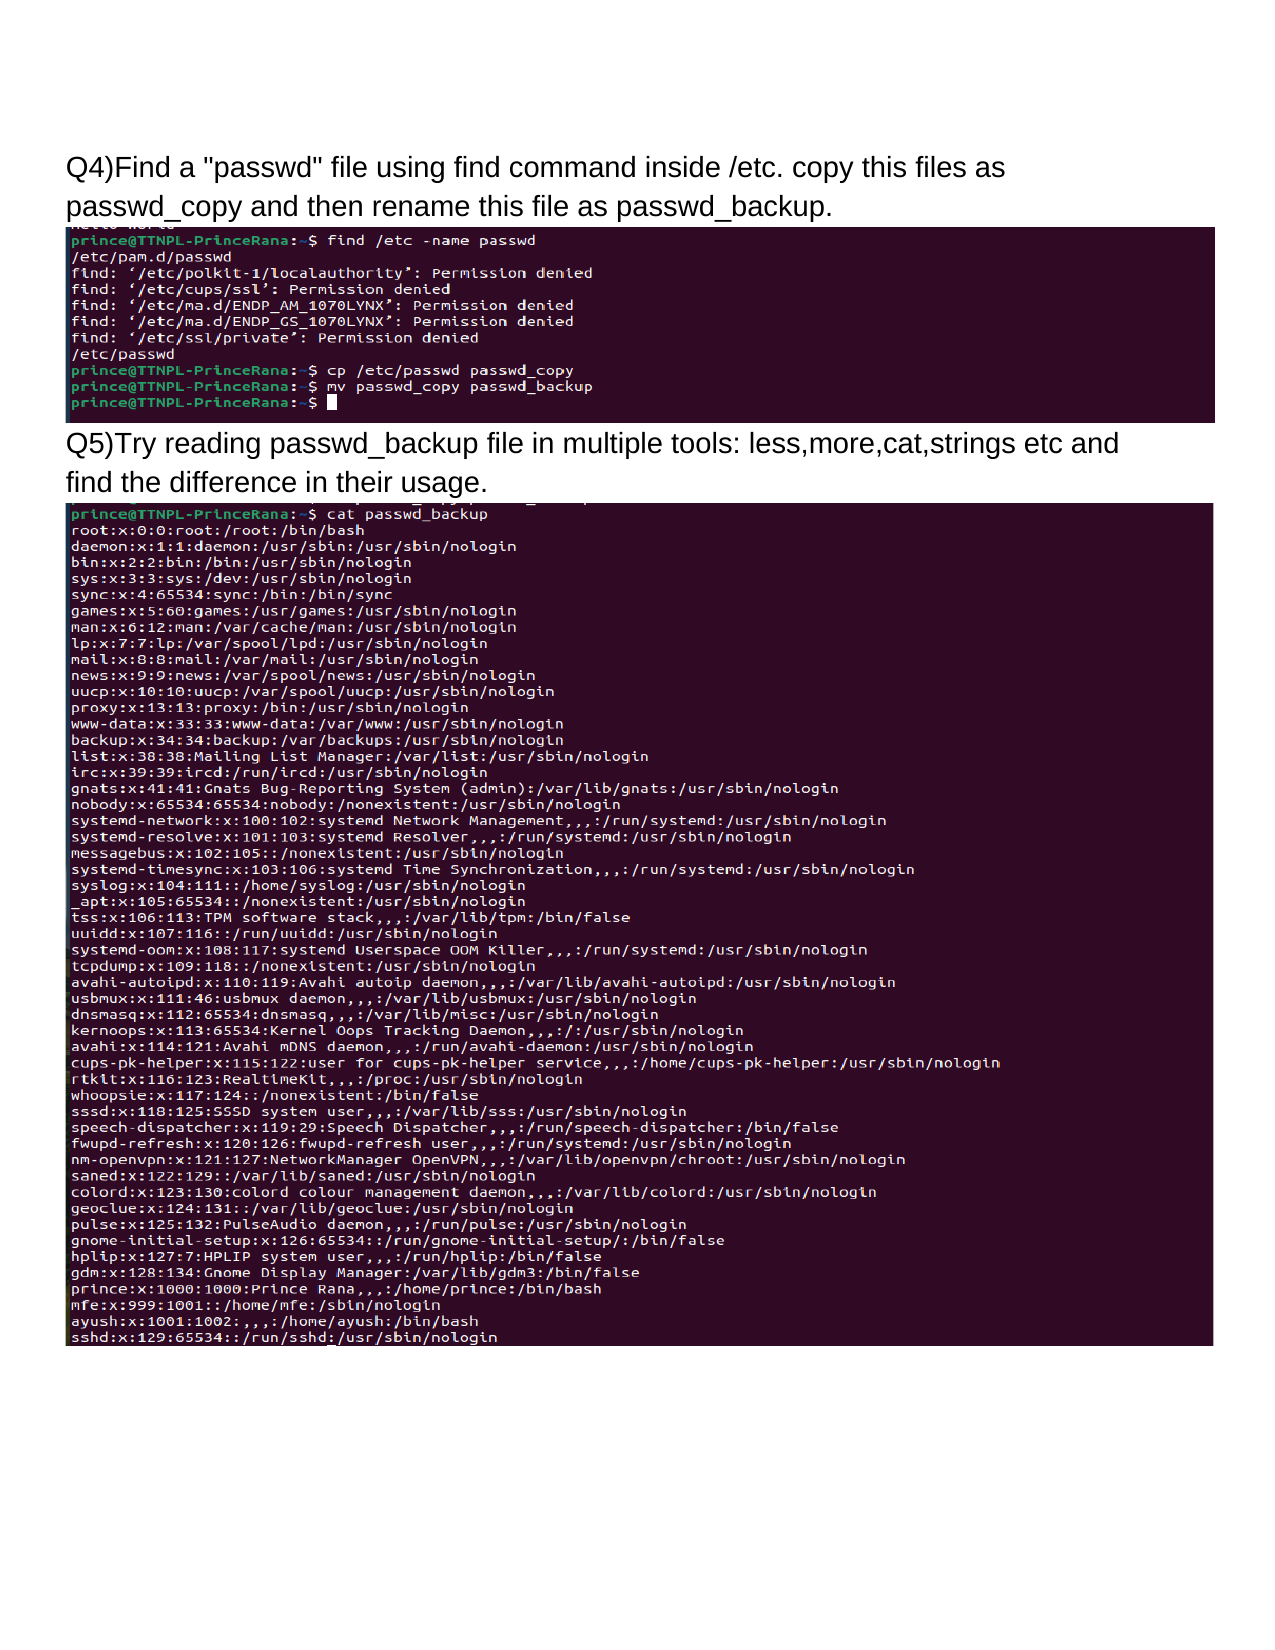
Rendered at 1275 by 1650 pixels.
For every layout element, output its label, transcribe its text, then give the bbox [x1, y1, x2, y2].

picture [65, 503, 1214, 1346]
picture [65, 227, 1215, 423]
text Q4)Find a "passwd" file using find command inside /etc. copy this files as passwd_copy and then rename this file as passwd_backup. [66, 150, 1125, 222]
text Q5)Try reading passwd_backup file in multiple tools: less,more,cat,strings etc and find the difference in their usage. [66, 426, 1125, 498]
